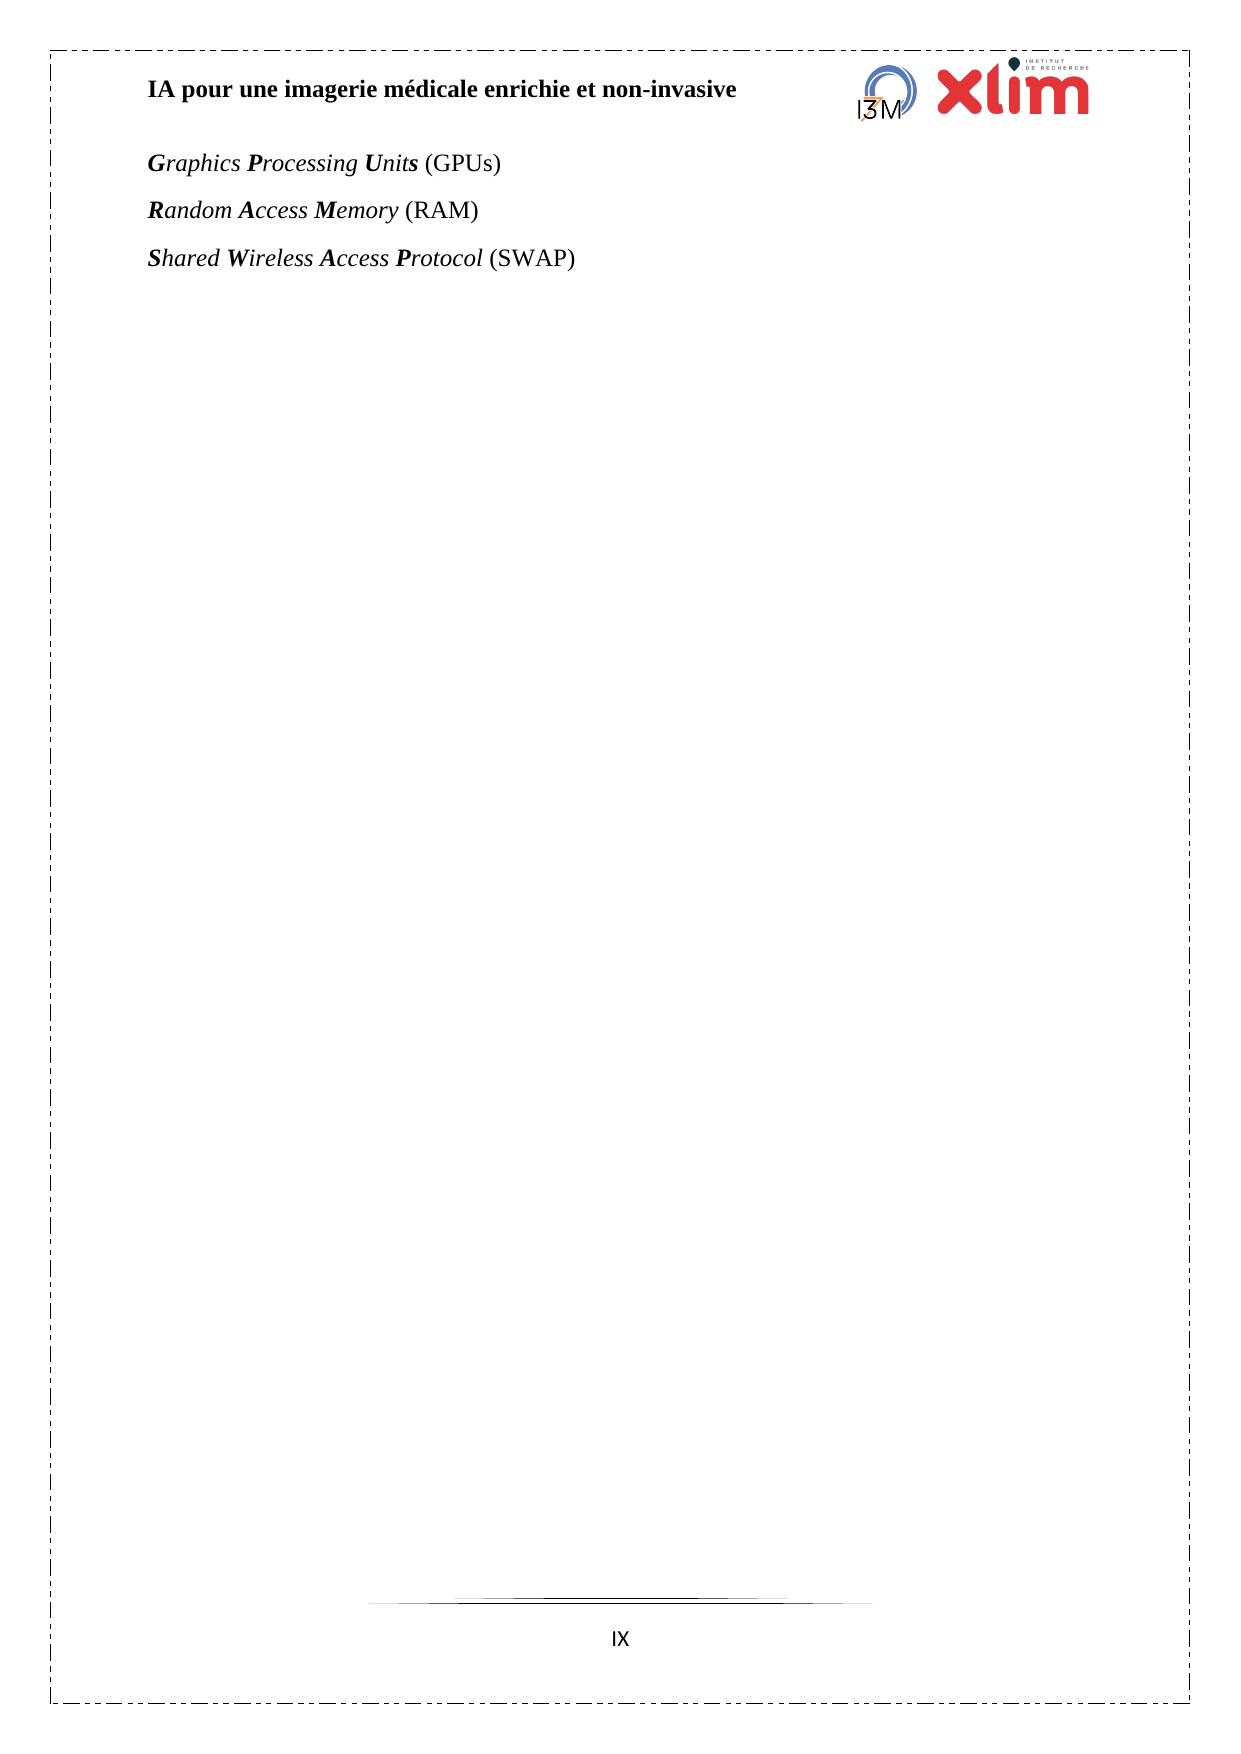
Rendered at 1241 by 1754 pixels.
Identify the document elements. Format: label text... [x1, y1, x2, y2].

picture [937, 57, 1089, 114]
text Graphics Processing Units (GPUs) [147, 148, 1093, 176]
picture [858, 65, 917, 122]
text Shared Wireless Access Protocol (SWAP) [147, 243, 1093, 272]
text Random Access Memory (RAM) [147, 195, 1093, 224]
